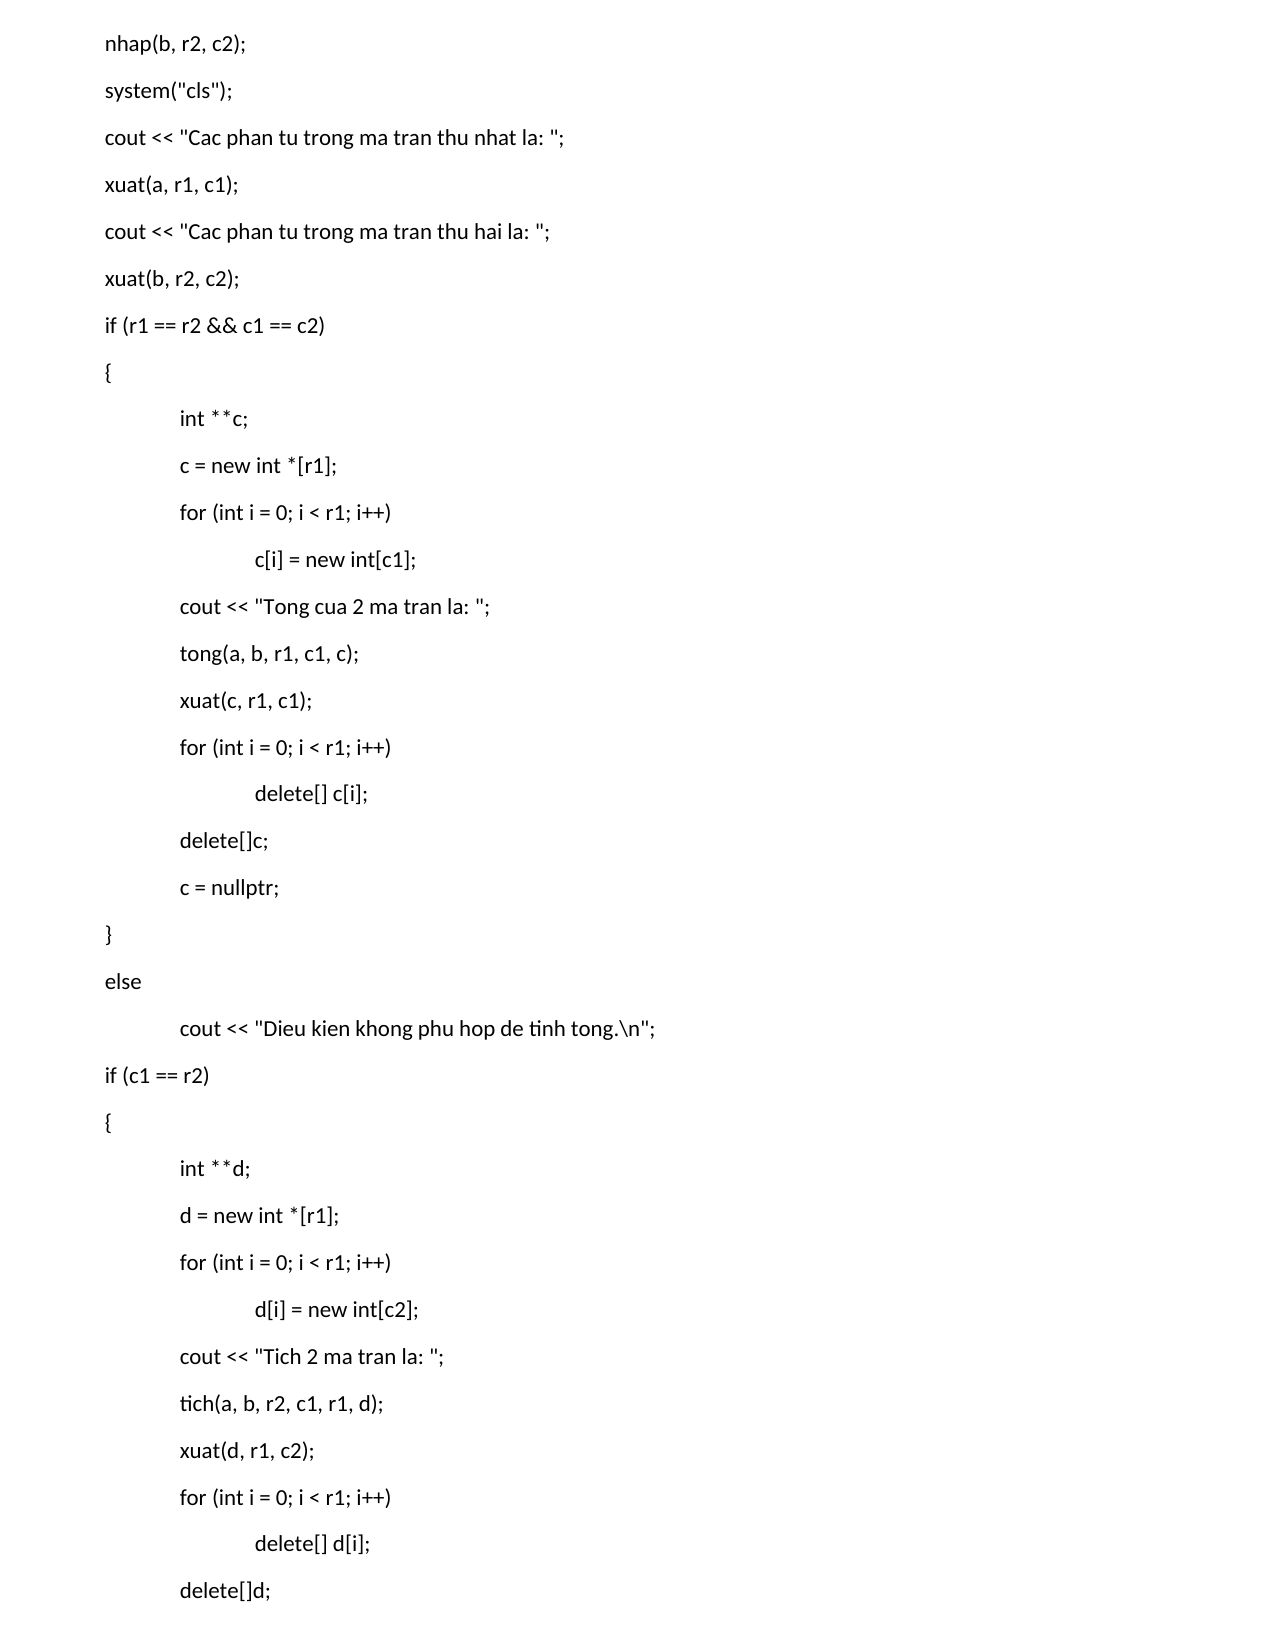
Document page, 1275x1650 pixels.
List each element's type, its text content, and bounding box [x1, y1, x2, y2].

text else [29, 967, 1245, 995]
text system("cls"); [29, 76, 1245, 104]
text c = nullptr; [29, 873, 1245, 901]
text { [29, 1108, 1245, 1136]
text for (int i = 0; i < r1; i++) [29, 1248, 1245, 1276]
text d = new int *[r1]; [29, 1201, 1245, 1229]
text xuat(c, r1, c1); [29, 686, 1245, 714]
text cout << "Tich 2 ma tran la: "; [29, 1342, 1245, 1370]
text } [29, 920, 1245, 948]
text for (int i = 0; i < r1; i++) [29, 1483, 1245, 1511]
text cout << "Cac phan tu trong ma tran thu hai la: "; [29, 217, 1245, 245]
text int **d; [29, 1154, 1245, 1183]
text xuat(a, r1, c1); [29, 170, 1245, 198]
text delete[]c; [29, 826, 1245, 854]
text for (int i = 0; i < r1; i++) [29, 733, 1245, 761]
text tich(a, b, r2, c1, r1, d); [29, 1389, 1245, 1417]
text if (r1 == r2 && c1 == c2) [29, 311, 1245, 339]
text tong(a, b, r1, c1, c); [29, 639, 1245, 667]
text delete[] c[i]; [29, 779, 1245, 808]
text cout << "Dieu kien khong phu hop de tinh tong.\n"; [29, 1014, 1245, 1042]
text c = new int *[r1]; [29, 451, 1245, 479]
text delete[] d[i]; [29, 1529, 1245, 1558]
text if (c1 == r2) [29, 1061, 1245, 1089]
text xuat(b, r2, c2); [29, 264, 1245, 292]
text nhap(b, r2, c2); [29, 29, 1245, 58]
text delete[]d; [29, 1576, 1245, 1604]
text for (int i = 0; i < r1; i++) [29, 498, 1245, 526]
text int **c; [29, 404, 1245, 433]
text cout << "Tong cua 2 ma tran la: "; [29, 592, 1245, 620]
text { [29, 358, 1245, 386]
text xuat(d, r1, c2); [29, 1436, 1245, 1464]
text c[i] = new int[c1]; [29, 545, 1245, 573]
text cout << "Cac phan tu trong ma tran thu nhat la: "; [29, 123, 1245, 151]
text d[i] = new int[c2]; [29, 1295, 1245, 1323]
